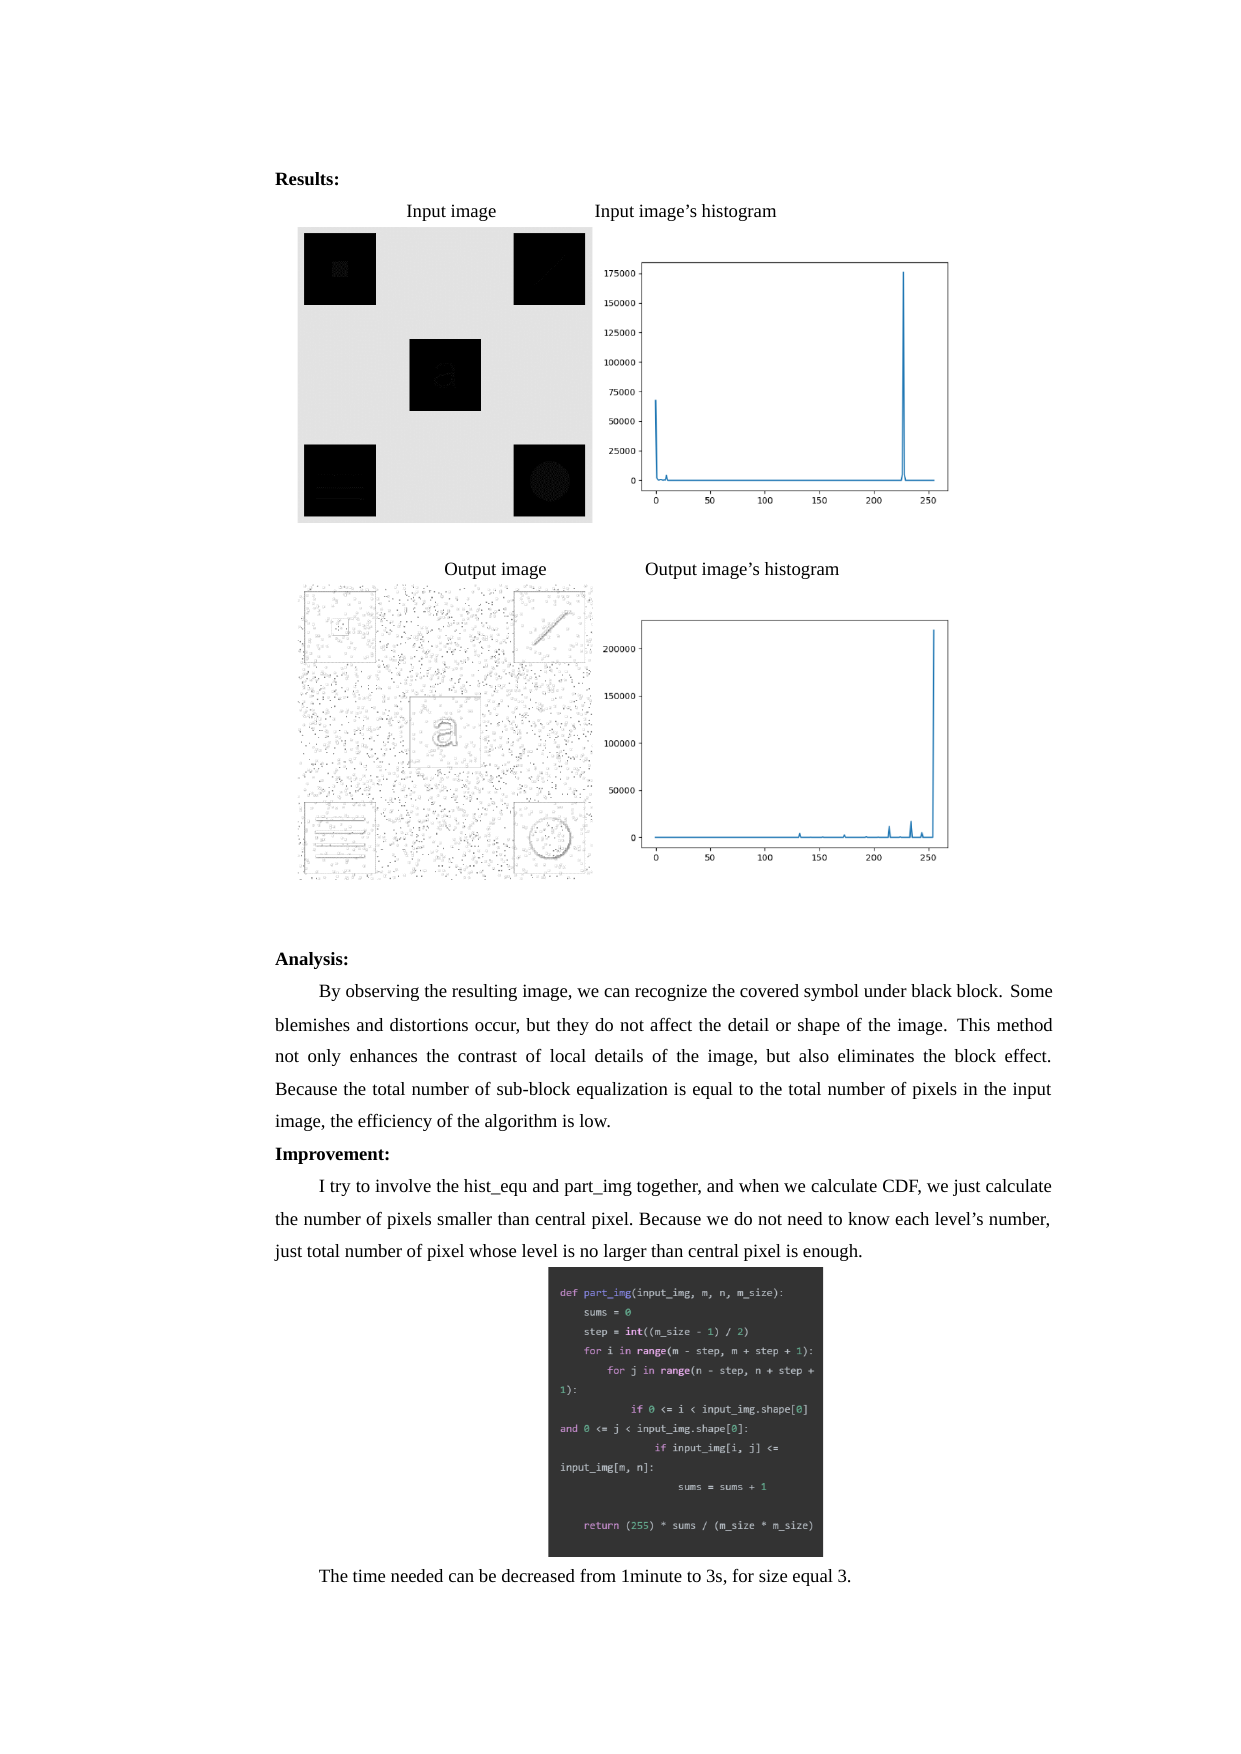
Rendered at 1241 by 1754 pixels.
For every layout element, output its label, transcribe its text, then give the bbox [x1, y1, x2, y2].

text Input image Input image’s histogram [231, 194, 1053, 227]
text Analysis: [231, 942, 1053, 974]
text Results: [231, 162, 1053, 194]
picture [297, 227, 987, 523]
text By observing the resulting image, we can recognize the covered symbol under black block. Some blemishes and distortions occur, but they do not affect the detail or shape of the image. This method not only enhances the contrast of local details of the image, but also eliminates the block effect. Because the total number of sub-block equalization is equal to the total number of pixels in the input image, the efficiency of the algorithm is low. [275, 974, 1053, 1137]
picture [548, 1267, 824, 1557]
text The time needed can be decreased from 1minute to 3s, for size equal 3. [275, 1559, 1053, 1592]
text I try to involve the hist_equ and part_img together, and when we calculate CDF, we just calculate the number of pixels smaller than central pixel. Because we do not need to know each level’s number, just total number of pixel whose level is no larger than central pixel is enough. [275, 1169, 1053, 1267]
text Improvement: [187, 1137, 1053, 1169]
text Output image Output image’s histogram [231, 552, 1053, 584]
picture [297, 584, 987, 880]
